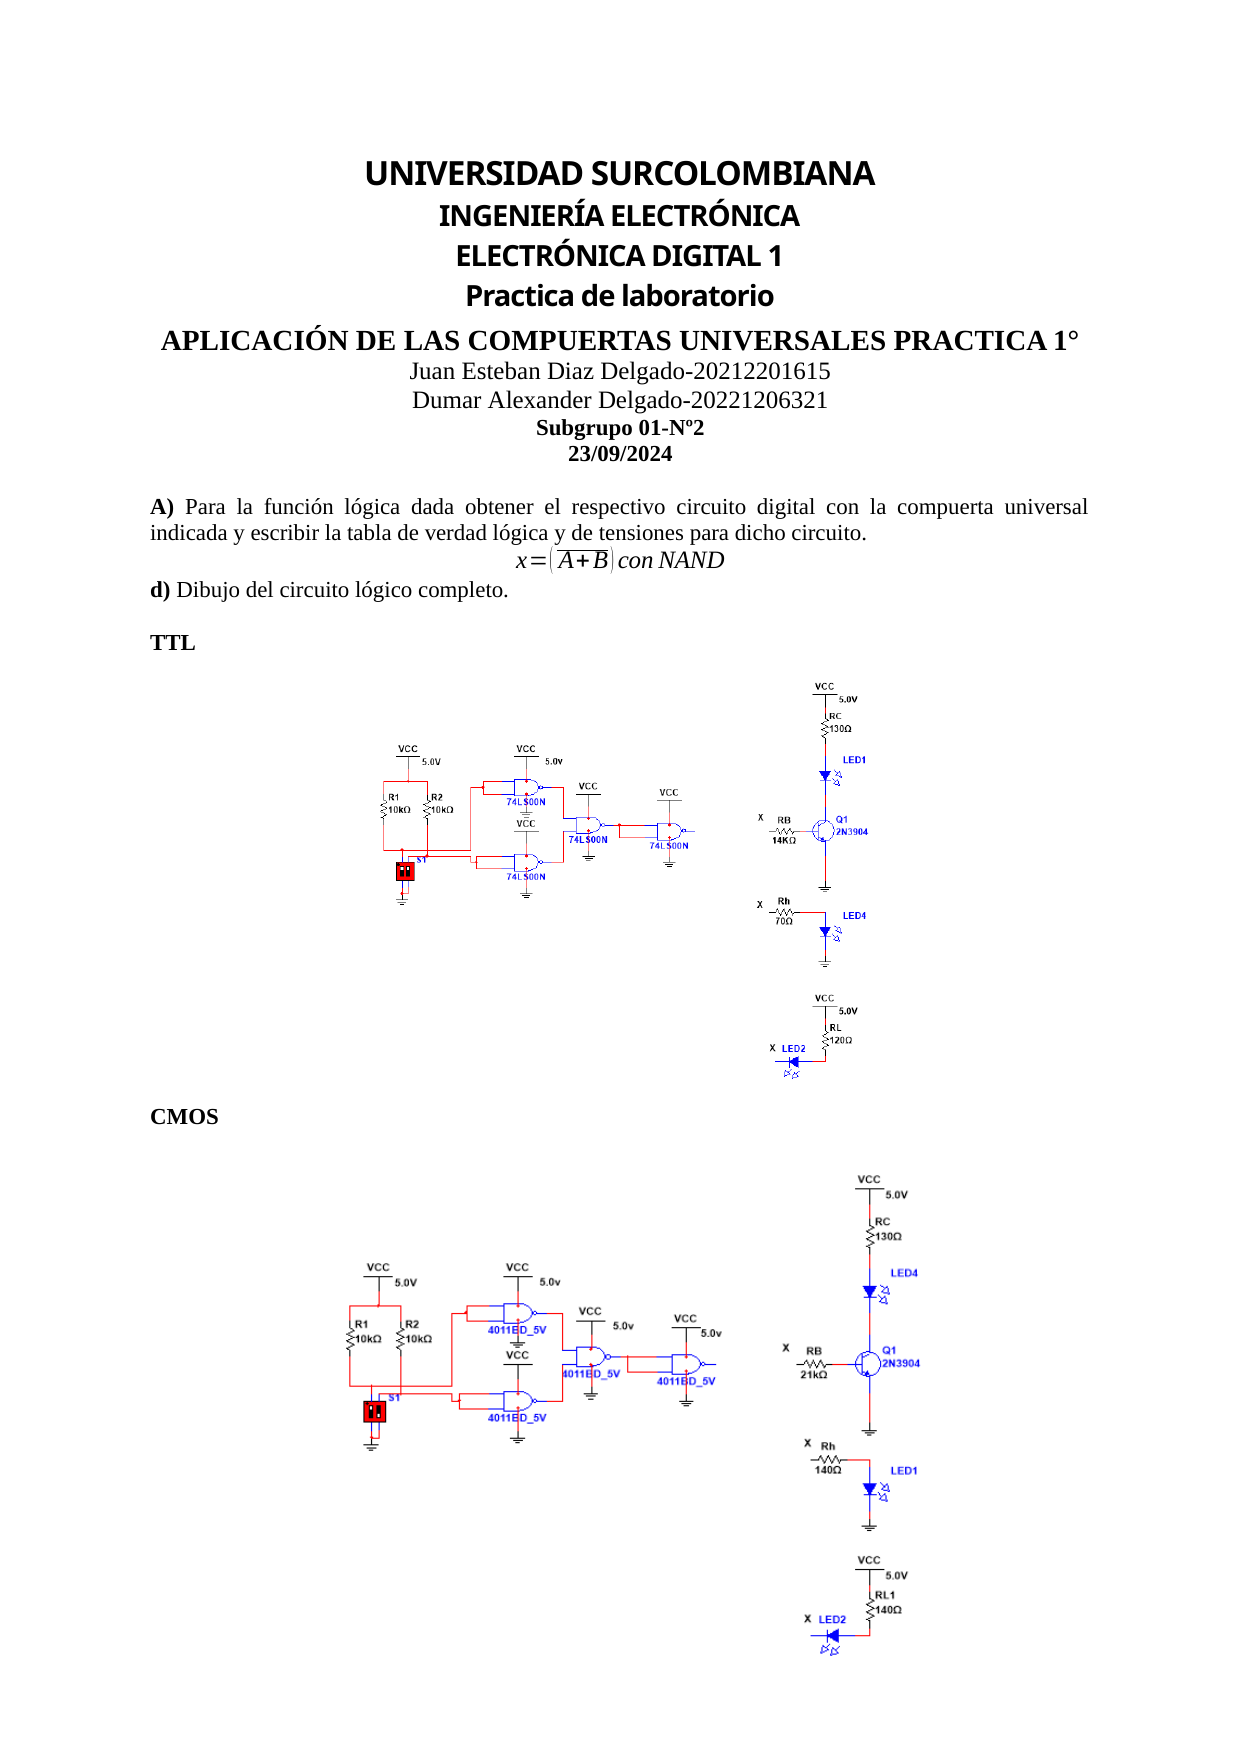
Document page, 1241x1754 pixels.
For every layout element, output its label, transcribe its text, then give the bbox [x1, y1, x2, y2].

text APLICACIÓN DE LAS COMPUERTAS UNIVERSALES PRACTICA 1° Juan Esteban Diaz Delgado-20212201615 Dumar Alexander Delgado-20221206321 Subgrupo 01-Nº2 [150, 323, 1090, 440]
text TTL [150, 629, 1090, 655]
text 23/09/2024 [150, 440, 1090, 467]
text d) Dibujo del circuito lógico completo. [150, 576, 1090, 603]
title UNIVERSIDAD SURCOLOMBIANA [150, 150, 1090, 195]
text CMOS [150, 1103, 1090, 1130]
title Practica de laboratorio [150, 275, 1090, 314]
picture [307, 1146, 968, 1684]
picture [333, 668, 919, 1086]
title ELECTRÓNICA DIGITAL 1 [150, 235, 1090, 275]
text A) Para la función lógica dada obtener el respectivo circuito digital con la compuerta universal indicada y escribir la tabla de verdad lógica y de tensiones para dicho circuito. [150, 493, 1090, 546]
title INGENIERÍA ELECTRÓNICA [150, 195, 1090, 235]
